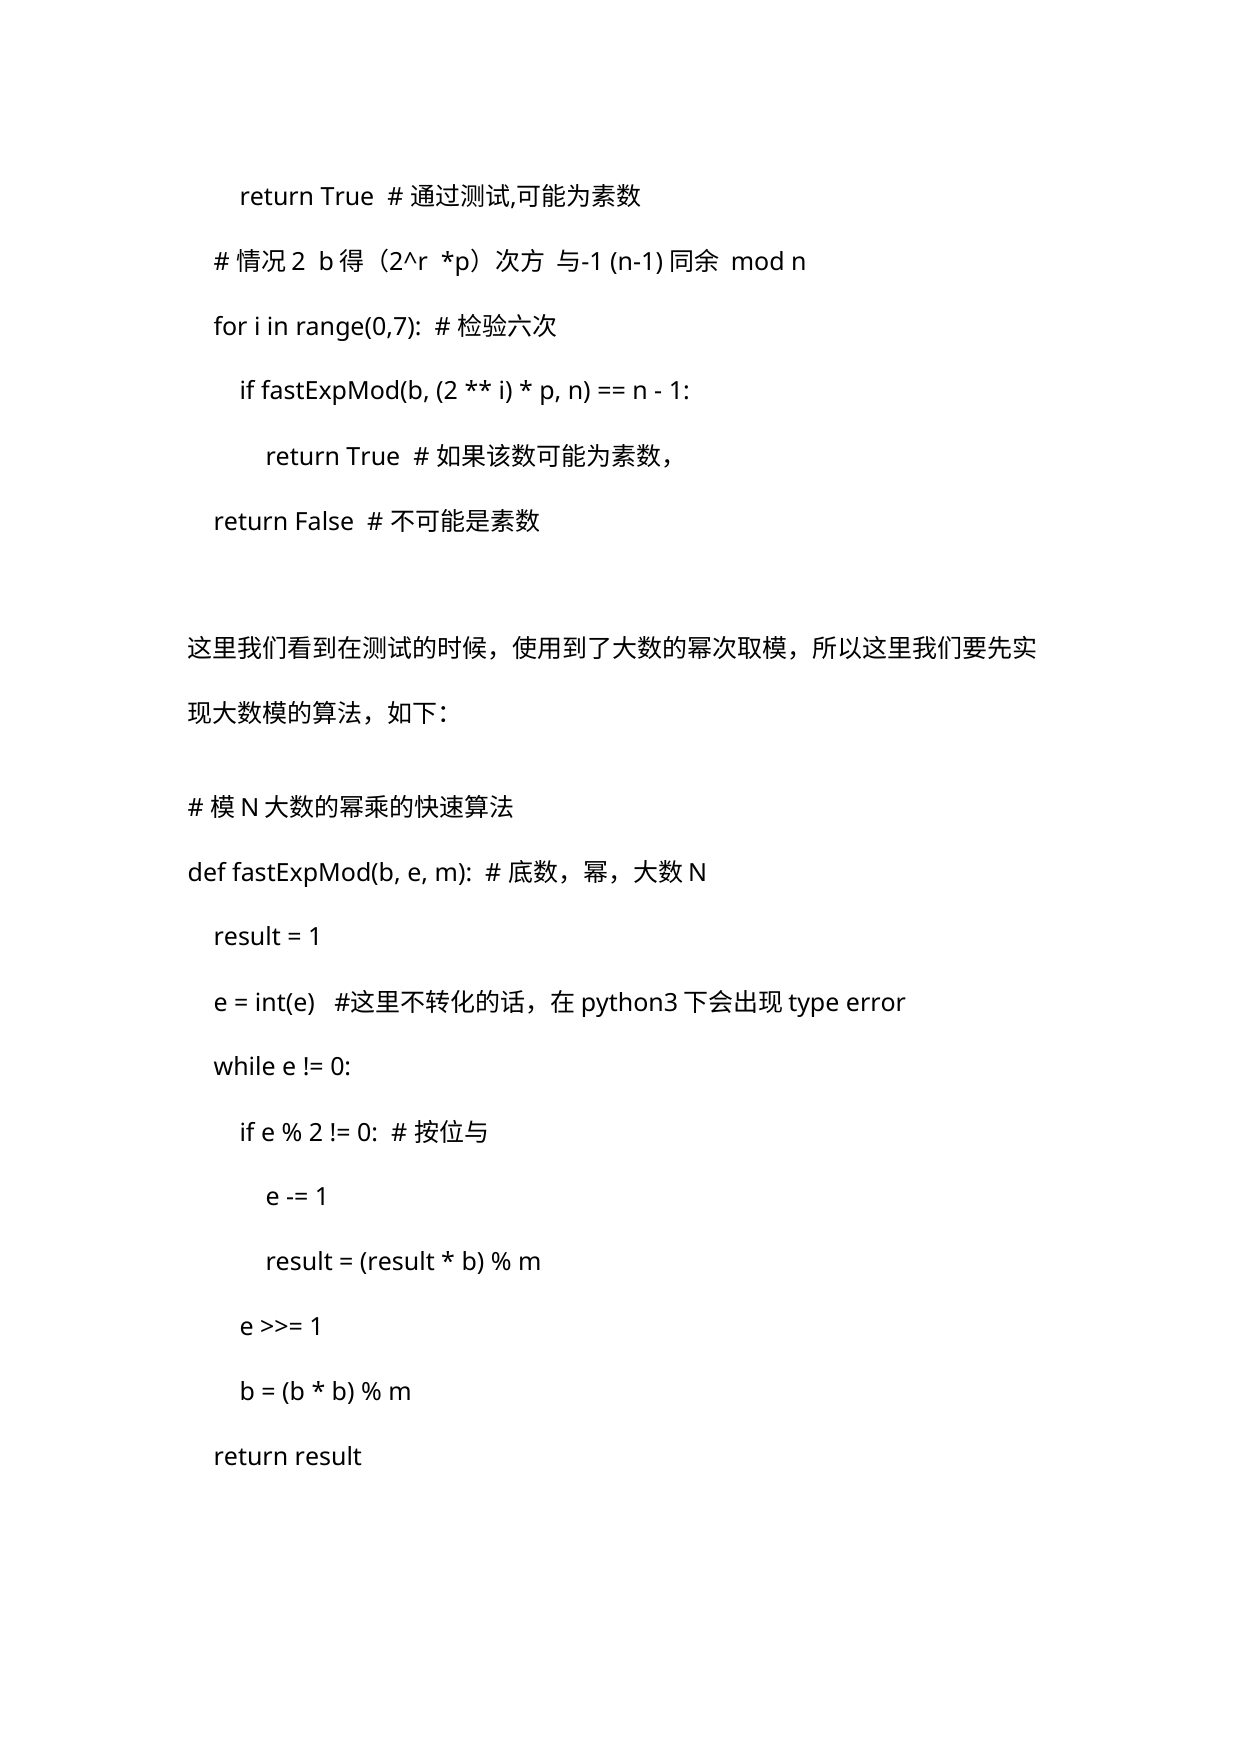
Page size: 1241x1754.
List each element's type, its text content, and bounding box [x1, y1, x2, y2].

text while e != 0: [187, 1033, 1053, 1098]
text return False # 不可能是素数 [187, 487, 1053, 552]
text # 模N大数的幂乘的快速算法 [187, 773, 1053, 838]
text b = (b * b) % m [187, 1358, 1053, 1423]
text e = int(e) #这里不转化的话，在python3下会出现type error [187, 968, 1053, 1033]
text result = 1 [187, 903, 1053, 968]
text e >>= 1 [187, 1293, 1053, 1358]
text if fastExpMod(b, (2 ** i) * p, n) == n - 1: [187, 357, 1053, 422]
text return True # 通过测试,可能为素数 [187, 162, 1053, 227]
text e -= 1 [187, 1163, 1053, 1228]
text if e % 2 != 0: # 按位与 [187, 1098, 1053, 1163]
text result = (result * b) % m [187, 1228, 1053, 1293]
text def fastExpMod(b, e, m): # 底数，幂，大数N [187, 838, 1053, 903]
text # 情况2 b得（2^r *p）次方 与-1 (n-1) 同余 mod n [187, 227, 1053, 292]
text for i in range(0,7): # 检验六次 [187, 292, 1053, 357]
text return result [187, 1423, 1053, 1488]
text return True # 如果该数可能为素数， [187, 422, 1053, 487]
text 这里我们看到在测试的时候，使用到了大数的幂次取模，所以这里我们要先实现大数模的算法，如下： [187, 614, 1053, 744]
